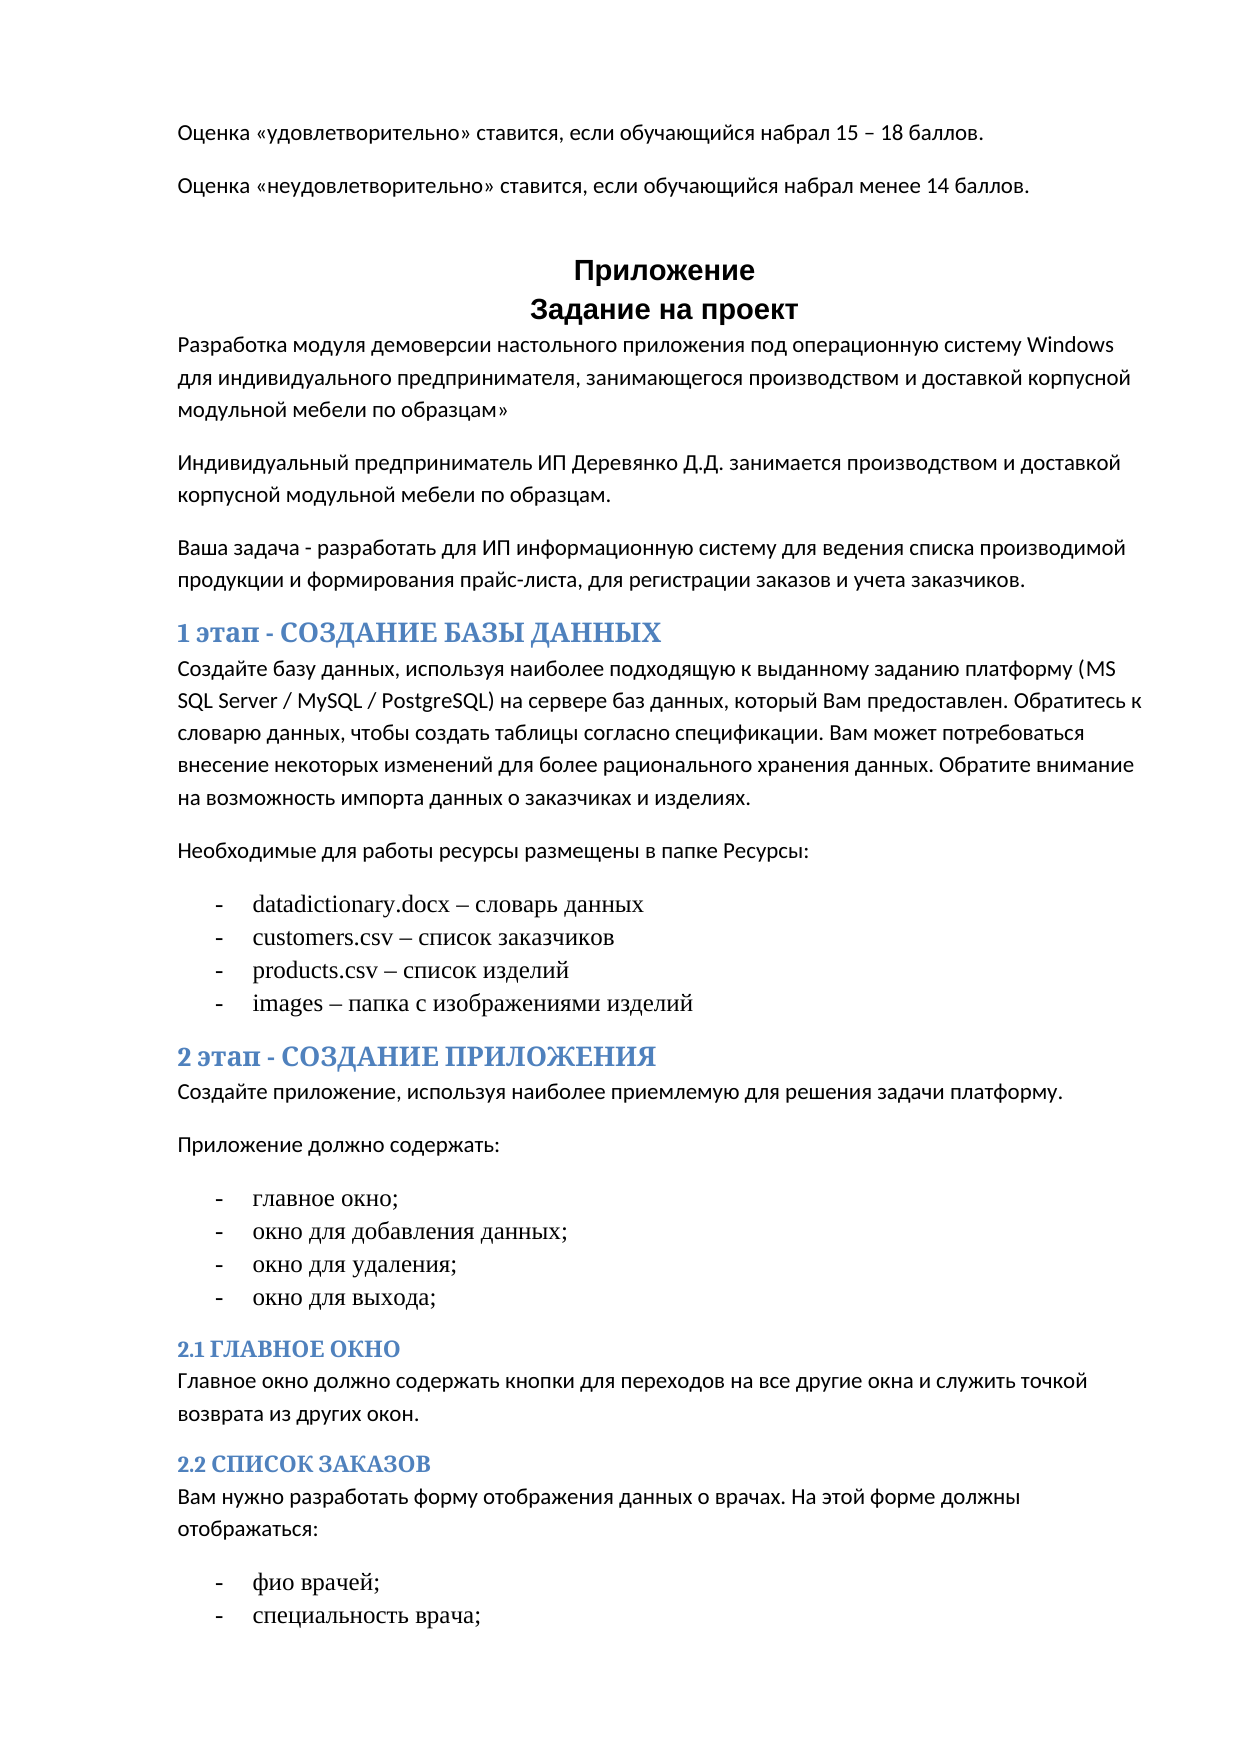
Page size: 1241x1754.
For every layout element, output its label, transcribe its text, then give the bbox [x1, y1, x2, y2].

subtitle 2.1 ГЛАВНОЕ ОКНО [177, 1336, 1152, 1363]
text Создайте базу данных, используя наиболее подходящую к выданному заданию платформу (MS SQL Server / MySQL / PostgreSQL) на сервере баз данных, который Вам предоставлен. Обратитесь к словарю данных, чтобы создать таблицы согласно спецификации. Вам может потребоваться внесение некоторых изменений для более рационального хранения данных. Обратите внимание на возможность импорта данных о заказчиках и изделиях. [177, 654, 1152, 811]
text Необходимые для работы ресурсы размещены в папке Ресурсы: [177, 836, 1152, 864]
list datadictionary.docx – словарь данных [215, 889, 1152, 917]
text Главное окно должно содержать кнопки для переходов на все другие окна и служить точкой возврата из других окон. [177, 1367, 1152, 1427]
text Оценка «неудовлетворительно» ставится, если обучающийся набрал менее 14 баллов. [177, 171, 1152, 199]
text Вам нужно разработать форму отображения данных о врачах. На этой форме должны отображаться: [177, 1482, 1152, 1542]
text Индивидуальный предприниматель ИП Деревянко Д.Д. занимается производством и доставкой корпусной модульной мебели по образцам. [177, 448, 1152, 508]
list окно для выхода; [215, 1282, 1152, 1311]
list images – папка с изображениями изделий [215, 988, 1152, 1017]
list customers.csv – список заказчиков [215, 922, 1152, 951]
text Ваша задача - разработать для ИП информационную систему для ведения списка производимой продукции и формирования прайс-листа, для регистрации заказов и учета заказчиков. [177, 533, 1152, 593]
list окно для удаления; [215, 1249, 1152, 1278]
list фио врачей; [215, 1567, 1152, 1596]
list окно для добавления данных; [215, 1216, 1152, 1245]
list специальность врача; [215, 1600, 1152, 1629]
subtitle 2.2 СПИСОК ЗАКАЗОВ [177, 1452, 1152, 1478]
text Создайте приложение, используя наиболее приемлемую для решения задачи платформу. [177, 1077, 1152, 1105]
subtitle 1 этап - СОЗДАНИЕ БАЗЫ ДАННЫХ [177, 618, 1152, 649]
list главное окно; [215, 1183, 1152, 1212]
text Разработка модуля демоверсии настольного приложения под операционную систему Windows для индивидуального предпринимателя, занимающегося производством и доставкой корпусной модульной мебели по образцам» [177, 330, 1152, 423]
subtitle 2 этап - СОЗДАНИЕ ПРИЛОЖЕНИЯ [177, 1042, 1152, 1073]
text Оценка «удовлетворительно» ставится, если обучающийся набрал 15 – 18 баллов. [177, 118, 1152, 146]
subtitle Приложение Задание на проект [177, 253, 1152, 325]
list products.csv – список изделий [215, 955, 1152, 983]
text Приложение должно содержать: [177, 1130, 1152, 1158]
